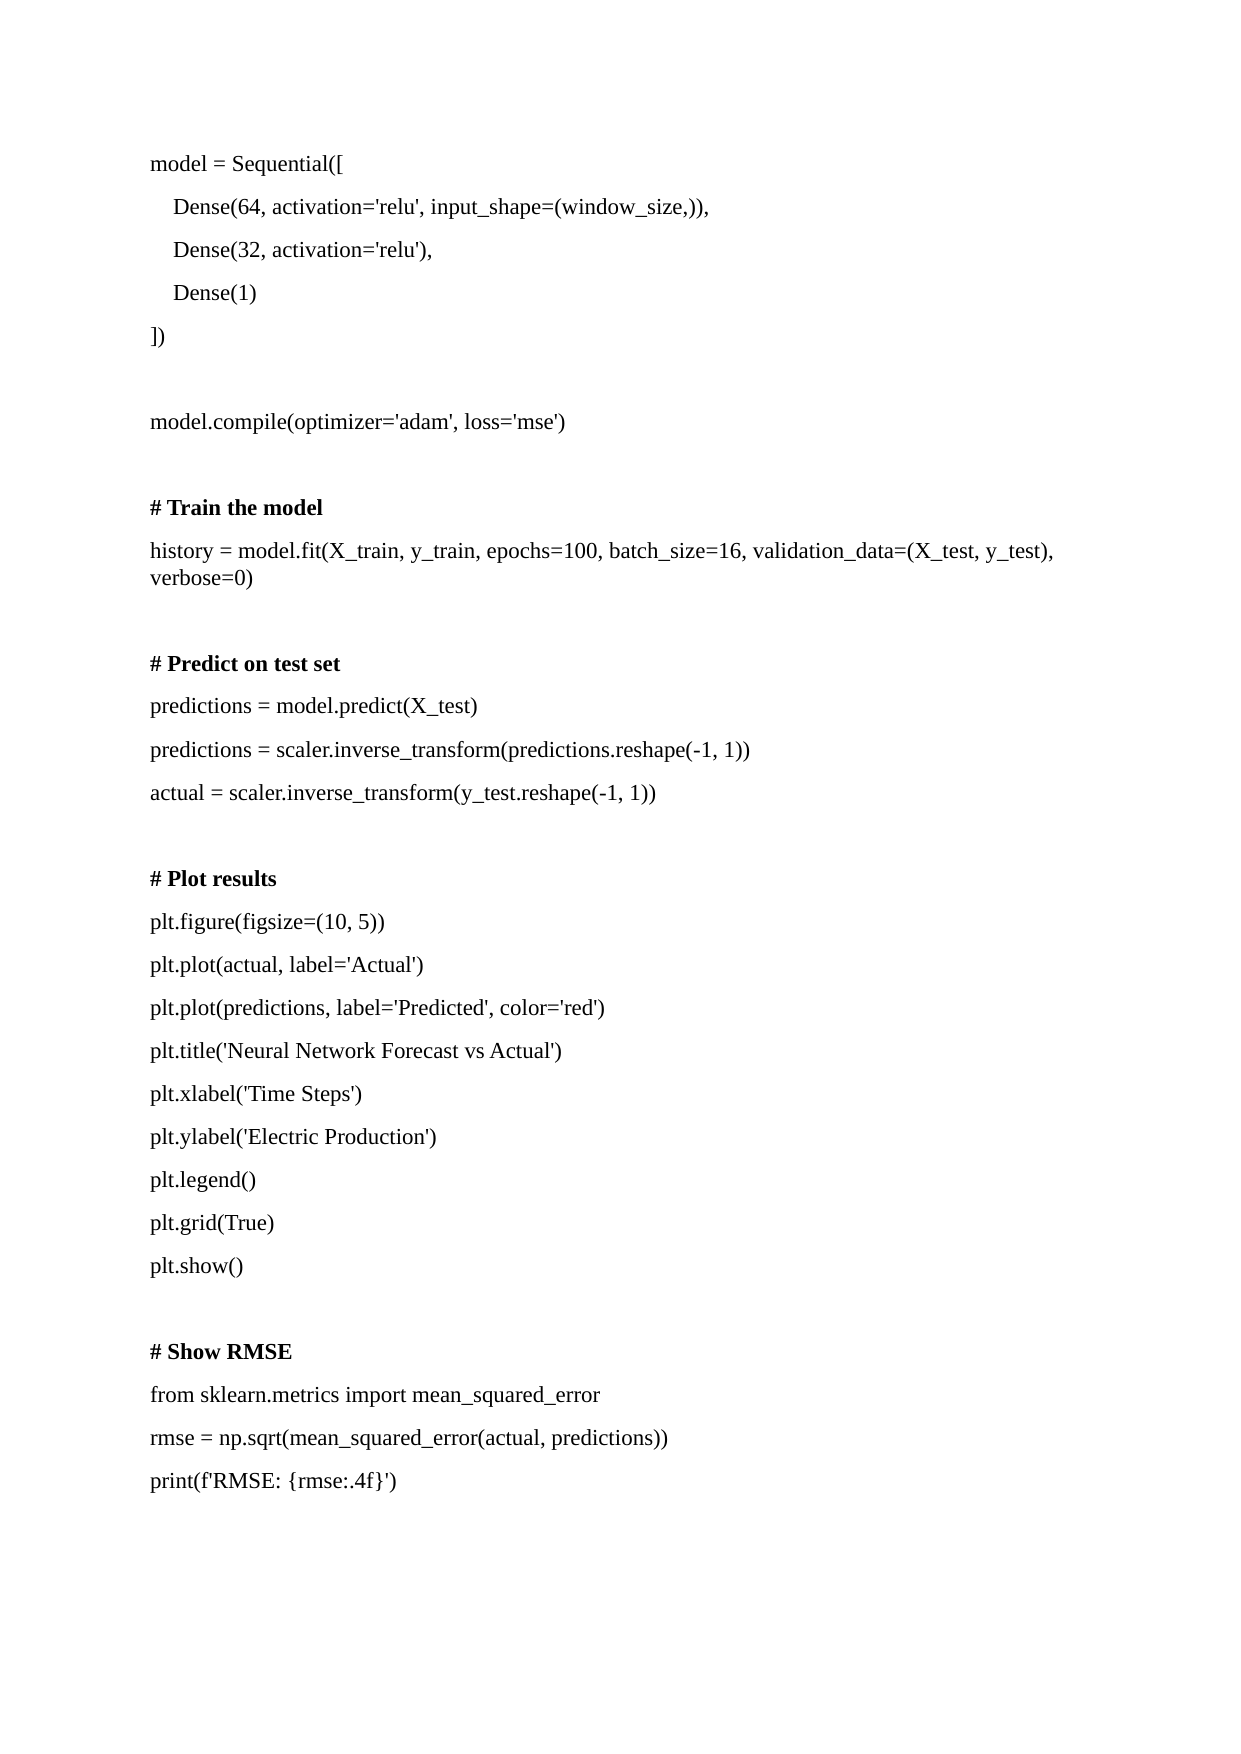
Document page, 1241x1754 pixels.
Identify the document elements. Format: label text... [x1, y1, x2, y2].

text # Train the model [150, 494, 1090, 521]
text plt.legend() [150, 1166, 1090, 1192]
text # Predict on test set [150, 649, 1090, 676]
text actual = scaler.inverse_transform(y_test.reshape(-1, 1)) [150, 779, 1090, 805]
text predictions = model.predict(X_test) [150, 693, 1090, 719]
text predictions = scaler.inverse_transform(predictions.reshape(-1, 1)) [150, 736, 1090, 762]
text plt.xlabel('Time Steps') [150, 1080, 1090, 1106]
text plt.plot(actual, label='Actual') [150, 951, 1090, 977]
text history = model.fit(X_train, y_train, epochs=100, batch_size=16, validation_data=(X_test, y_test), verbose=0) [150, 537, 1090, 590]
text plt.show() [150, 1252, 1090, 1278]
text # Show RMSE [150, 1338, 1090, 1364]
text print(f'RMSE: {rmse:.4f}') [150, 1467, 1090, 1493]
text Dense(32, activation='relu'), [150, 236, 1090, 262]
text plt.figure(figsize=(10, 5)) [150, 908, 1090, 934]
text plt.title('Neural Network Forecast vs Actual') [150, 1037, 1090, 1063]
text model.compile(optimizer='adam', loss='mse') [150, 408, 1090, 434]
text plt.ylabel('Electric Production') [150, 1123, 1090, 1149]
text Dense(1) [150, 279, 1090, 305]
text plt.plot(predictions, label='Predicted', color='red') [150, 994, 1090, 1020]
text rmse = np.sqrt(mean_squared_error(actual, predictions)) [150, 1424, 1090, 1450]
text model = Sequential([ [150, 150, 1090, 176]
text Dense(64, activation='relu', input_shape=(window_size,)), [150, 193, 1090, 219]
text plt.grid(True) [150, 1209, 1090, 1235]
text # Plot results [150, 865, 1090, 891]
text ]) [150, 322, 1090, 348]
text from sklearn.metrics import mean_squared_error [150, 1381, 1090, 1407]
